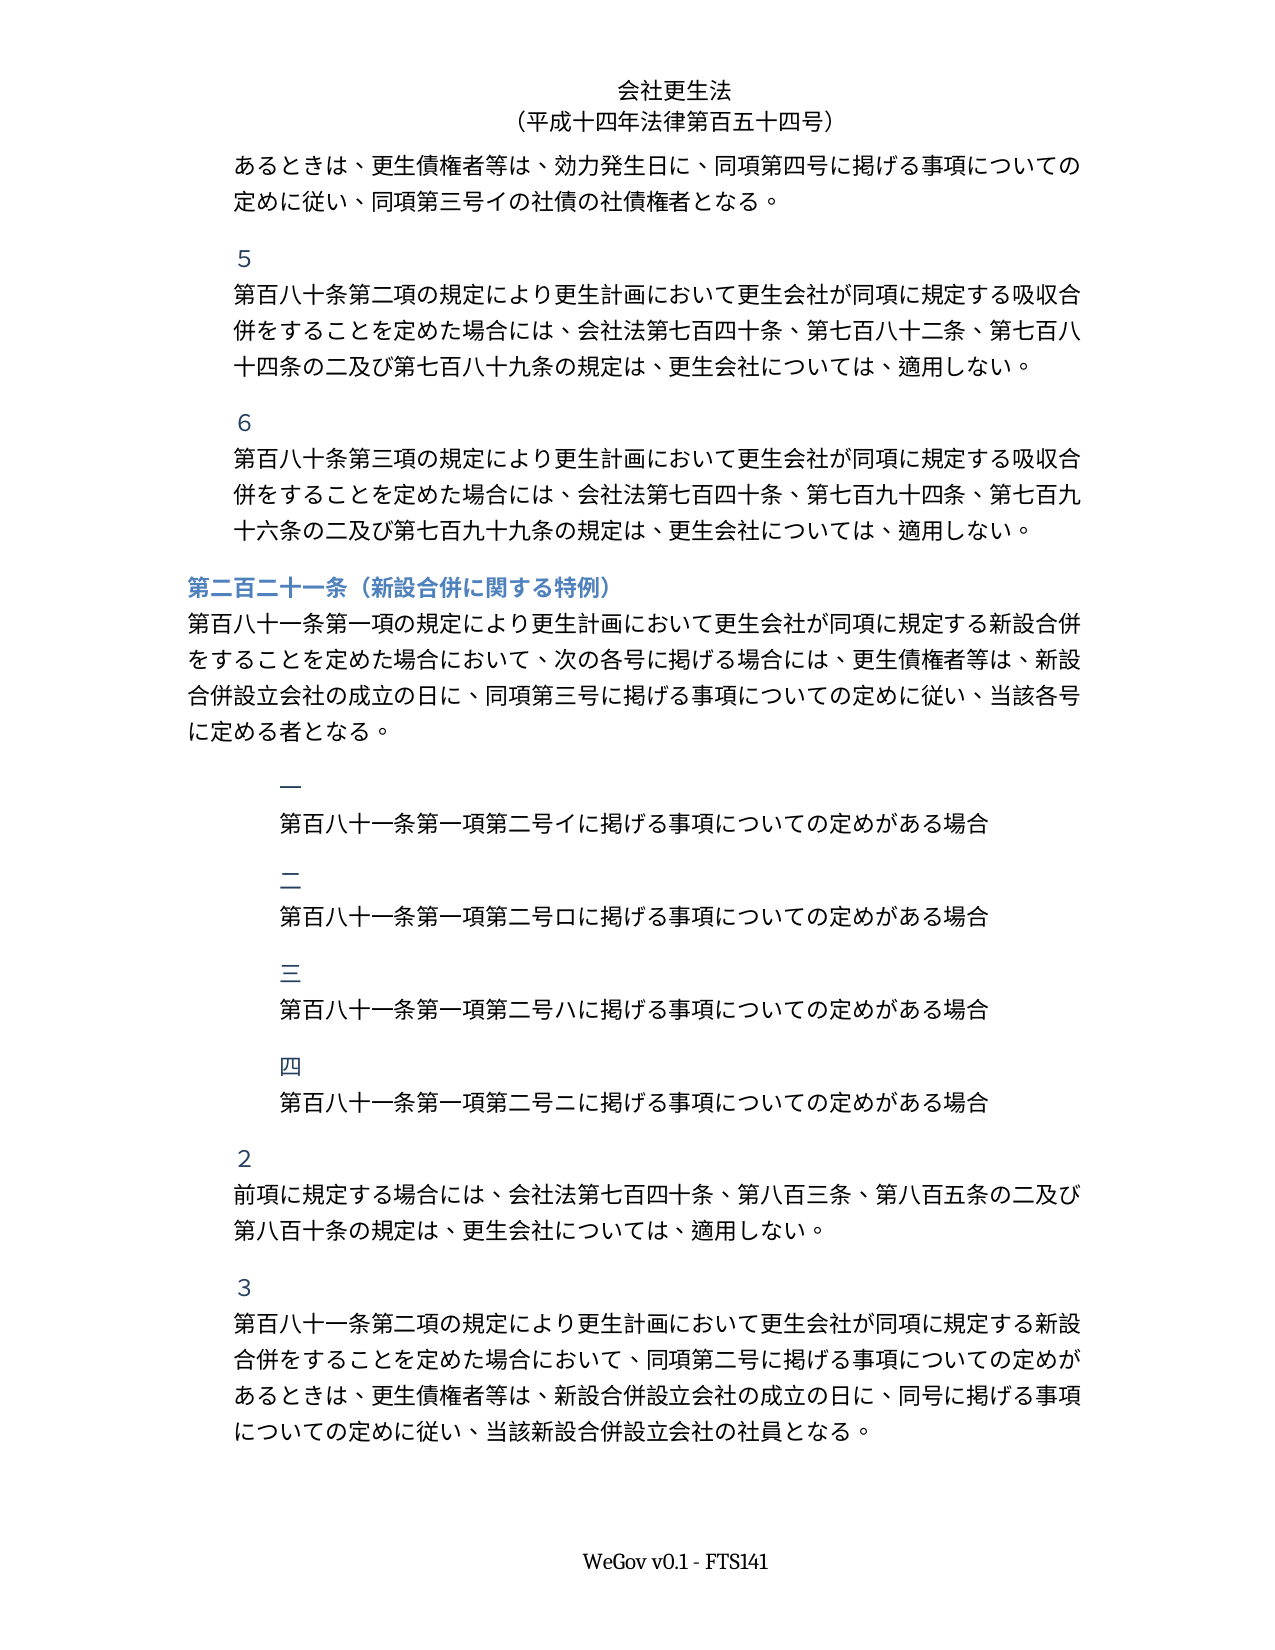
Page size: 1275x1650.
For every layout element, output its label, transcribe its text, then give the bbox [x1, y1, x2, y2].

subtitle ３ [233, 1272, 1087, 1303]
text 前項に規定する場合には、会社法第七百四十条、第八百三条、第八百五条の二及び第八百十条の規定は、更生会社については、適用しない。 [233, 1179, 1087, 1246]
text 第百八十一条第二項の規定により更生計画において更生会社が同項に規定する新設合併をすることを定めた場合において、同項第二号に掲げる事項についての定めがあるときは、更生債権者等は、新設合併設立会社の成立の日に、同号に掲げる事項についての定めに従い、当該新設合併設立会社の社員となる。 [233, 1308, 1087, 1447]
text 第百八十条第二項の規定により更生計画において更生会社が同項に規定する吸収合併をすることを定めた場合には、会社法第七百四十条、第七百八十二条、第七百八十四条の二及び第七百八十九条の規定は、更生会社については、適用しない。 [233, 279, 1087, 382]
subtitle 四 [279, 1051, 1087, 1082]
subtitle 第二百二十一条（新設合併に関する特例） [187, 572, 1087, 603]
subtitle 三 [279, 958, 1087, 989]
text 第百八十一条第一項の規定により更生計画において更生会社が同項に規定する新設合併をすることを定めた場合において、次の各号に掲げる場合には、更生債権者等は、新設合併設立会社の成立の日に、同項第三号に掲げる事項についての定めに従い、当該各号に定める者となる。 [187, 608, 1087, 747]
text 第百八十一条第一項第二号イに掲げる事項についての定めがある場合 [279, 808, 1087, 839]
text 第百八十一条第一項第二号ロに掲げる事項についての定めがある場合 [279, 901, 1087, 932]
subtitle 二 [279, 865, 1087, 896]
subtitle ２ [233, 1143, 1087, 1174]
subtitle ５ [233, 243, 1087, 274]
subtitle ６ [233, 407, 1087, 438]
text 第百八十条第二項の規定により更生計画において更生会社が同項に規定する吸収合併をすることを定めた場合において、同項第三号イに掲げる事項についての定めがあるときは、更生債権者等は、効力発生日に、同項第四号に掲げる事項についての定めに従い、同項第三号イの社債の社債権者となる。 [233, 150, 1087, 217]
text 第百八十一条第一項第二号ニに掲げる事項についての定めがある場合 [279, 1086, 1087, 1118]
text 第百八十条第三項の規定により更生計画において更生会社が同項に規定する吸収合併をすることを定めた場合には、会社法第七百四十条、第七百九十四条、第七百九十六条の二及び第七百九十九条の規定は、更生会社については、適用しない。 [233, 443, 1087, 546]
text 第百八十一条第一項第二号ハに掲げる事項についての定めがある場合 [279, 994, 1087, 1025]
subtitle 一 [279, 772, 1087, 804]
